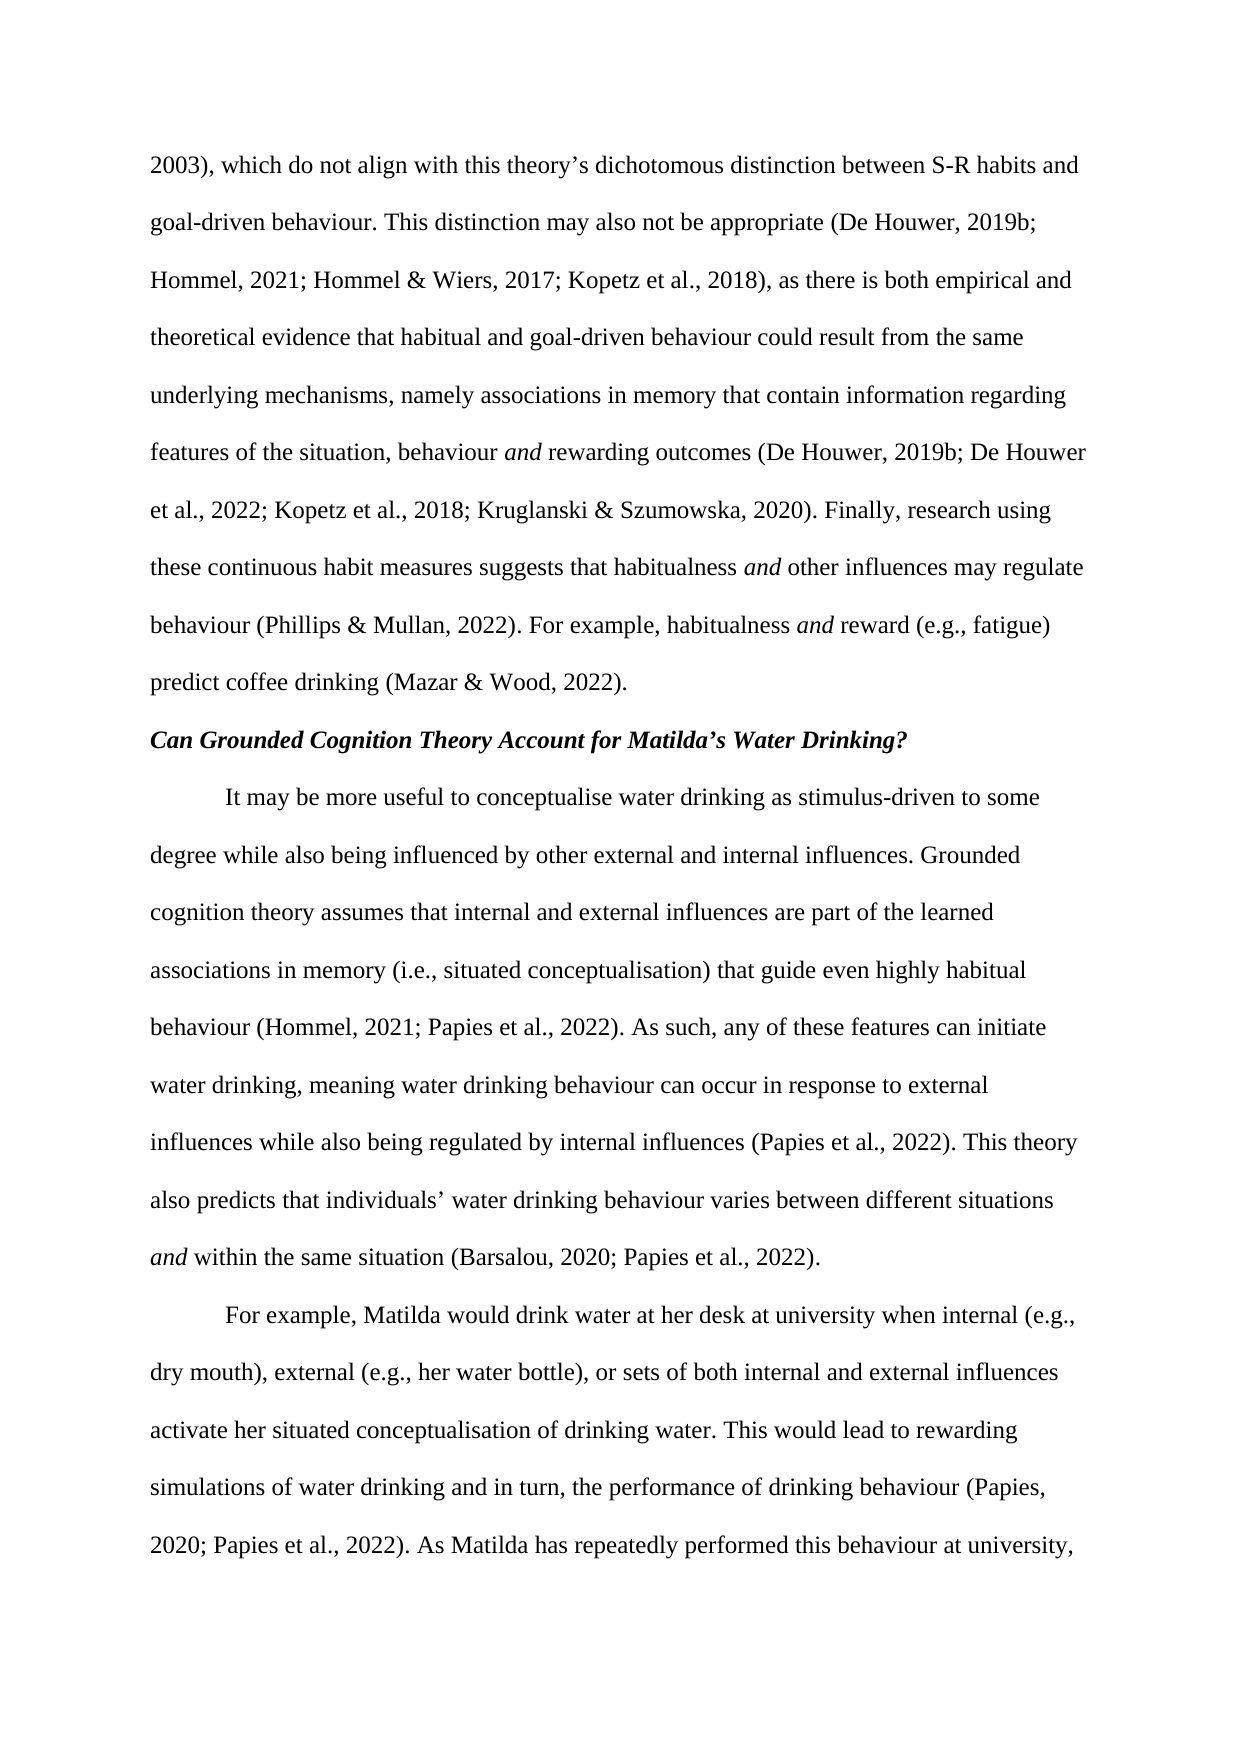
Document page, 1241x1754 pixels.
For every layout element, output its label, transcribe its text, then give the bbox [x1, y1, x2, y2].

text It may be more useful to conceptualise water drinking as stimulus-driven to some degree while also being influenced by other external and internal influences. Grounded cognition theory assumes that internal and external influences are part of the learned associations in memory (i.e., situated conceptualisation) that guide even highly habitual behaviour (Hommel, 2021; Papies et al., 2022). As such, any of these features can initiate water drinking, meaning water drinking behaviour can occur in response to external influences while also being regulated by internal influences (Papies et al., 2022). This theory also predicts that individuals’ water drinking behaviour varies between different situations and within the same situation (Barsalou, 2020; Papies et al., 2022). [150, 782, 1090, 1271]
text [150, 1300, 1090, 1559]
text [150, 150, 1090, 696]
text Can Grounded Cognition Theory Account for Matilda’s Water Drinking? [150, 725, 1090, 754]
